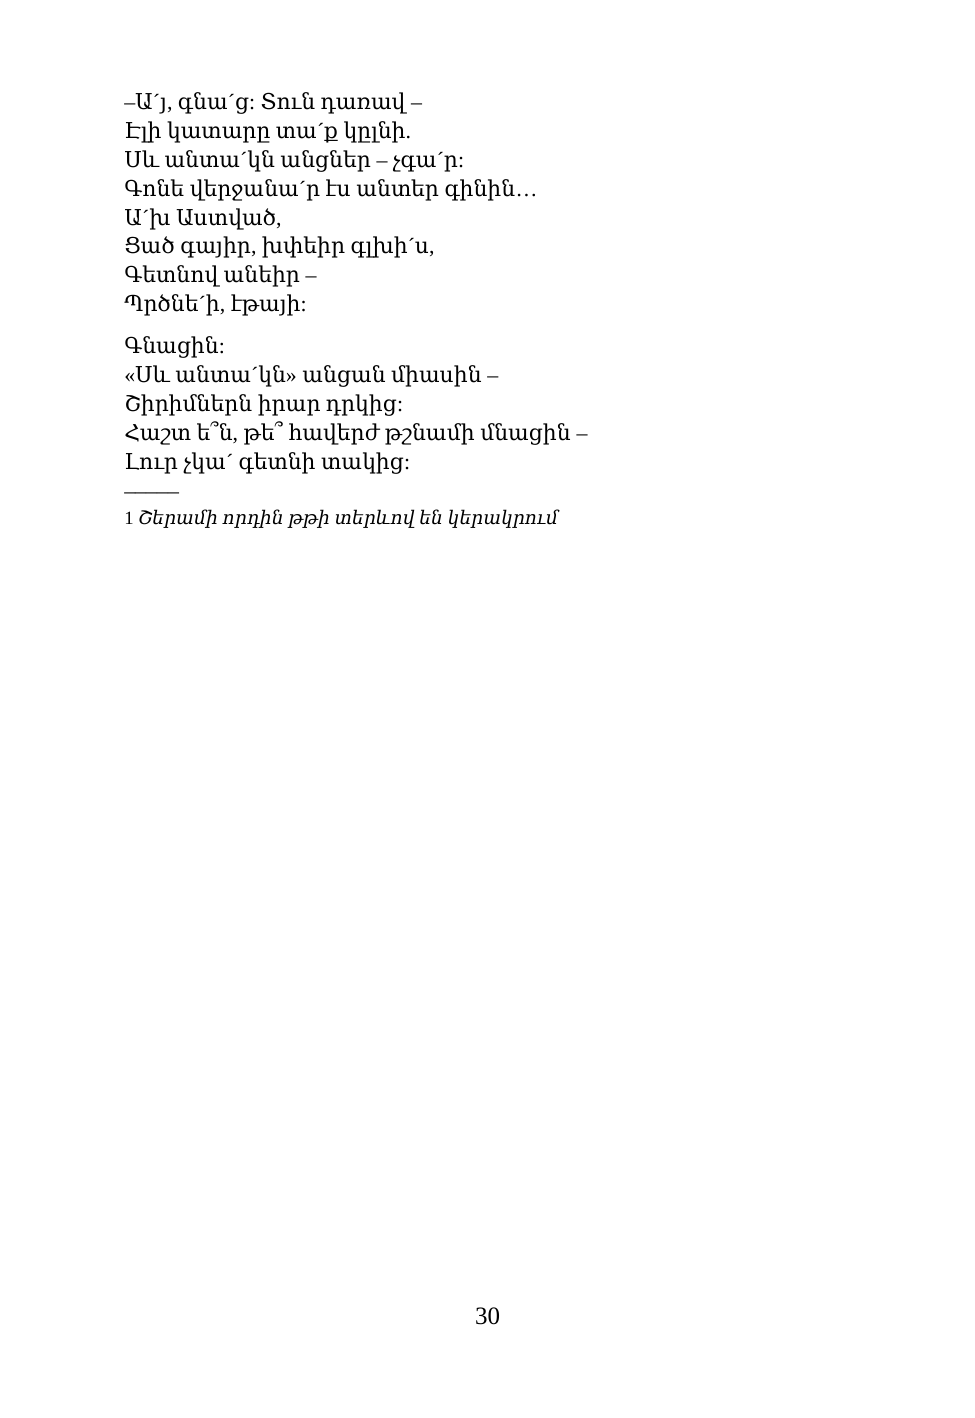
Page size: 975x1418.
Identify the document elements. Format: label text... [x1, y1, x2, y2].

text Հաշտ ե՞ն, թե՞ հավերժ թշնամի մնացին – [94, 420, 881, 445]
text Պրծնե´ի, էթայի: [94, 291, 881, 317]
text Էլի կատարը տա´ք կըլնի. [94, 118, 881, 143]
text Լուր չկա´ գետնի տակից: [94, 449, 881, 474]
text Շիրիմներն իրար դրկից: [94, 391, 881, 416]
text 1 Շերամի որդին թթի տերևով են կերակրում [94, 507, 881, 528]
text Ցած գայիր, խփեիր գլխի´ս, [94, 233, 881, 259]
text Գետնով անեիր – [94, 262, 881, 288]
text Ա´խ Աստված, [94, 204, 881, 230]
text «Սև անտա´կն» անցան միասին – [94, 362, 881, 387]
text Սև անտա´կն անցներ – չգա´ր: [94, 147, 881, 172]
text ––––– [94, 478, 881, 503]
text Գնացին: [94, 333, 881, 358]
text –Ա´յ, գնա´ց: Տուն դառավ – [94, 89, 881, 114]
text Գոնե վերջանա´ր էս անտեր գինին… [94, 176, 881, 201]
